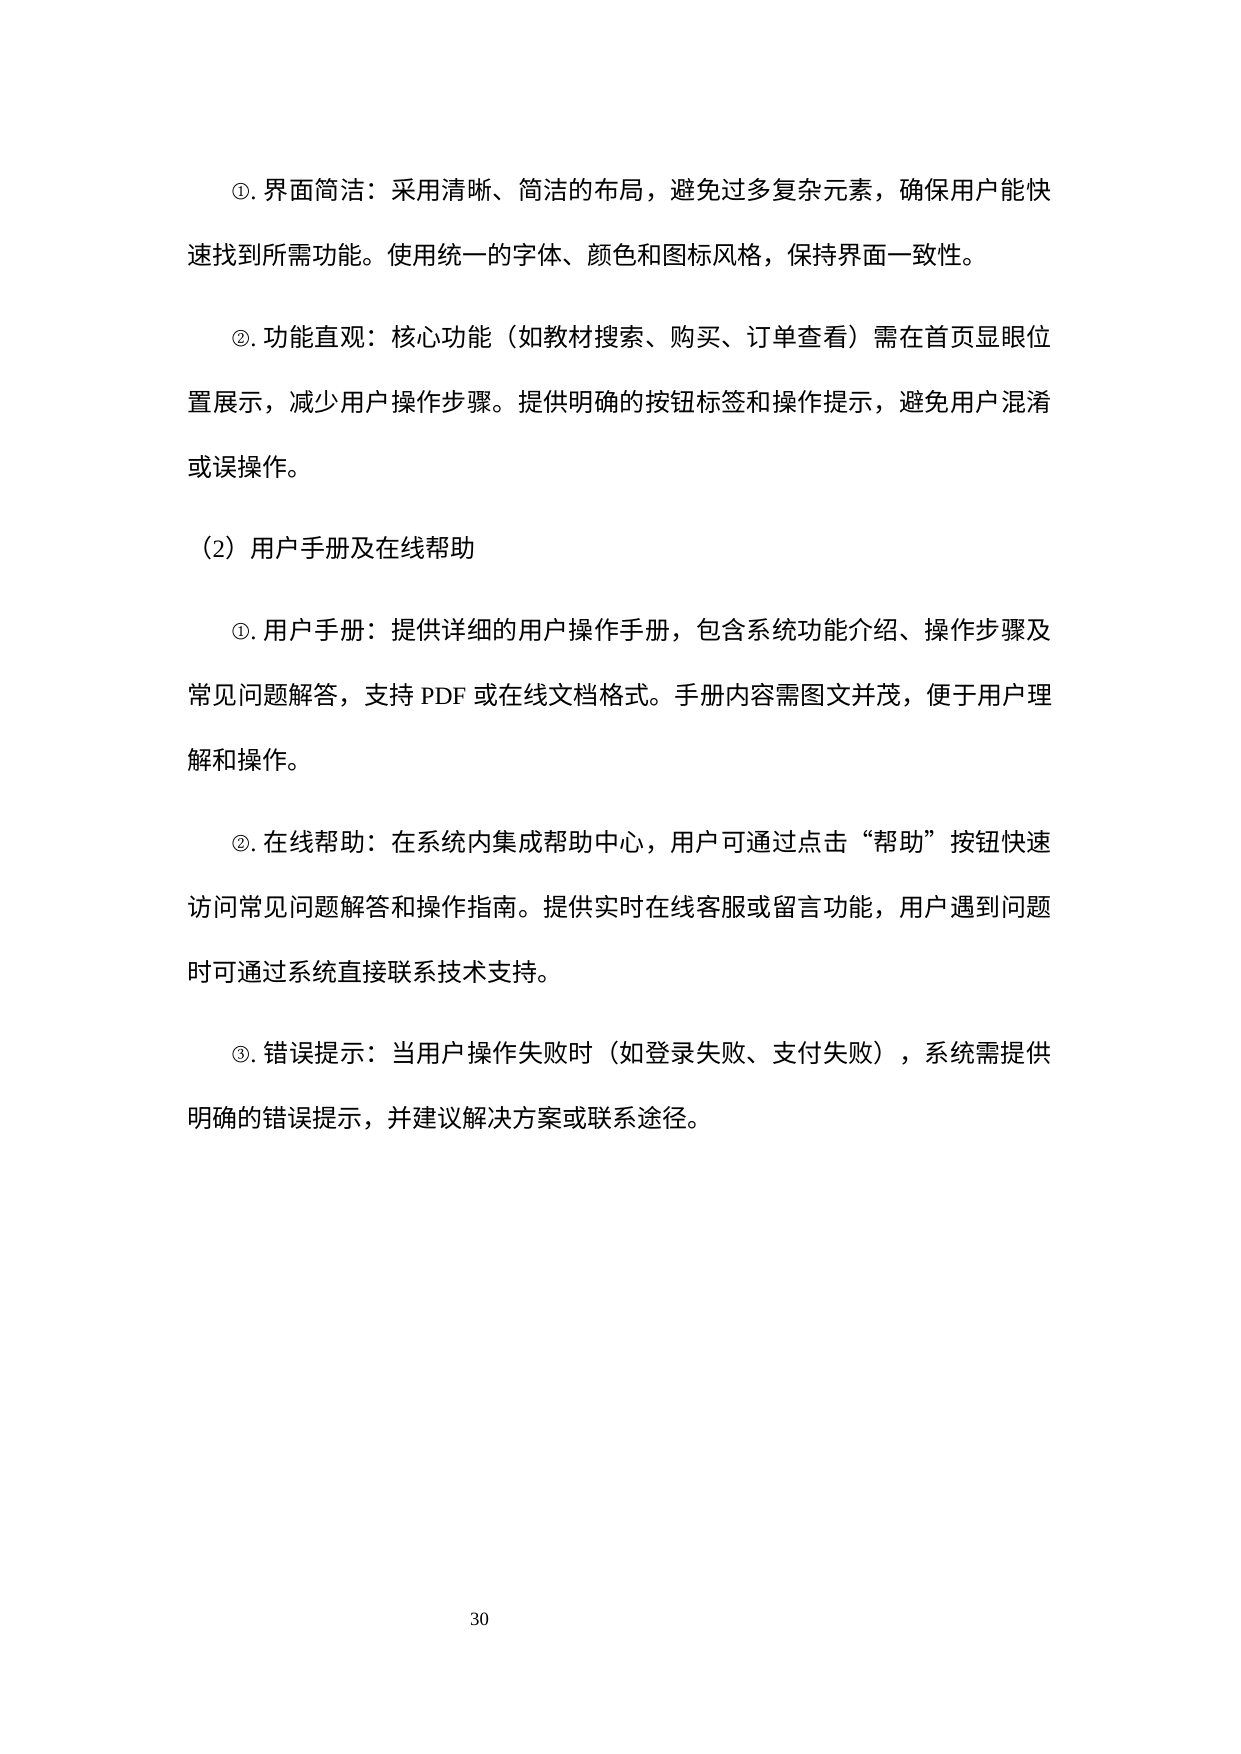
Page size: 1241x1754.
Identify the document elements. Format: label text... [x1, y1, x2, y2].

text ②. 功能直观：核心功能（如教材搜索、购买、订单查看）需在首页显眼位置展示，减少用户操作步骤。提供明确的按钮标签和操作提示，避免用户混淆或误操作。 [187, 303, 1053, 498]
text ③. 错误提示：当用户操作失败时（如登录失败、支付失败），系统需提供明确的错误提示，并建议解决方案或联系途径。 [187, 1019, 1053, 1149]
text （2）用户手册及在线帮助 [187, 514, 1053, 579]
text ①. 界面简洁：采用清晰、简洁的布局，避免过多复杂元素，确保用户能快速找到所需功能。使用统一的字体、颜色和图标风格，保持界面一致性。 [187, 156, 1053, 286]
text ①. 用户手册：提供详细的用户操作手册，包含系统功能介绍、操作步骤及常见问题解答，支持 PDF 或在线文档格式。手册内容需图文并茂，便于用户理解和操作。 [187, 596, 1053, 791]
text ②. 在线帮助：在系统内集成帮助中心，用户可通过点击“帮助”按钮快速访问常见问题解答和操作指南。提供实时在线客服或留言功能，用户遇到问题时可通过系统直接联系技术支持。 [187, 808, 1053, 1003]
